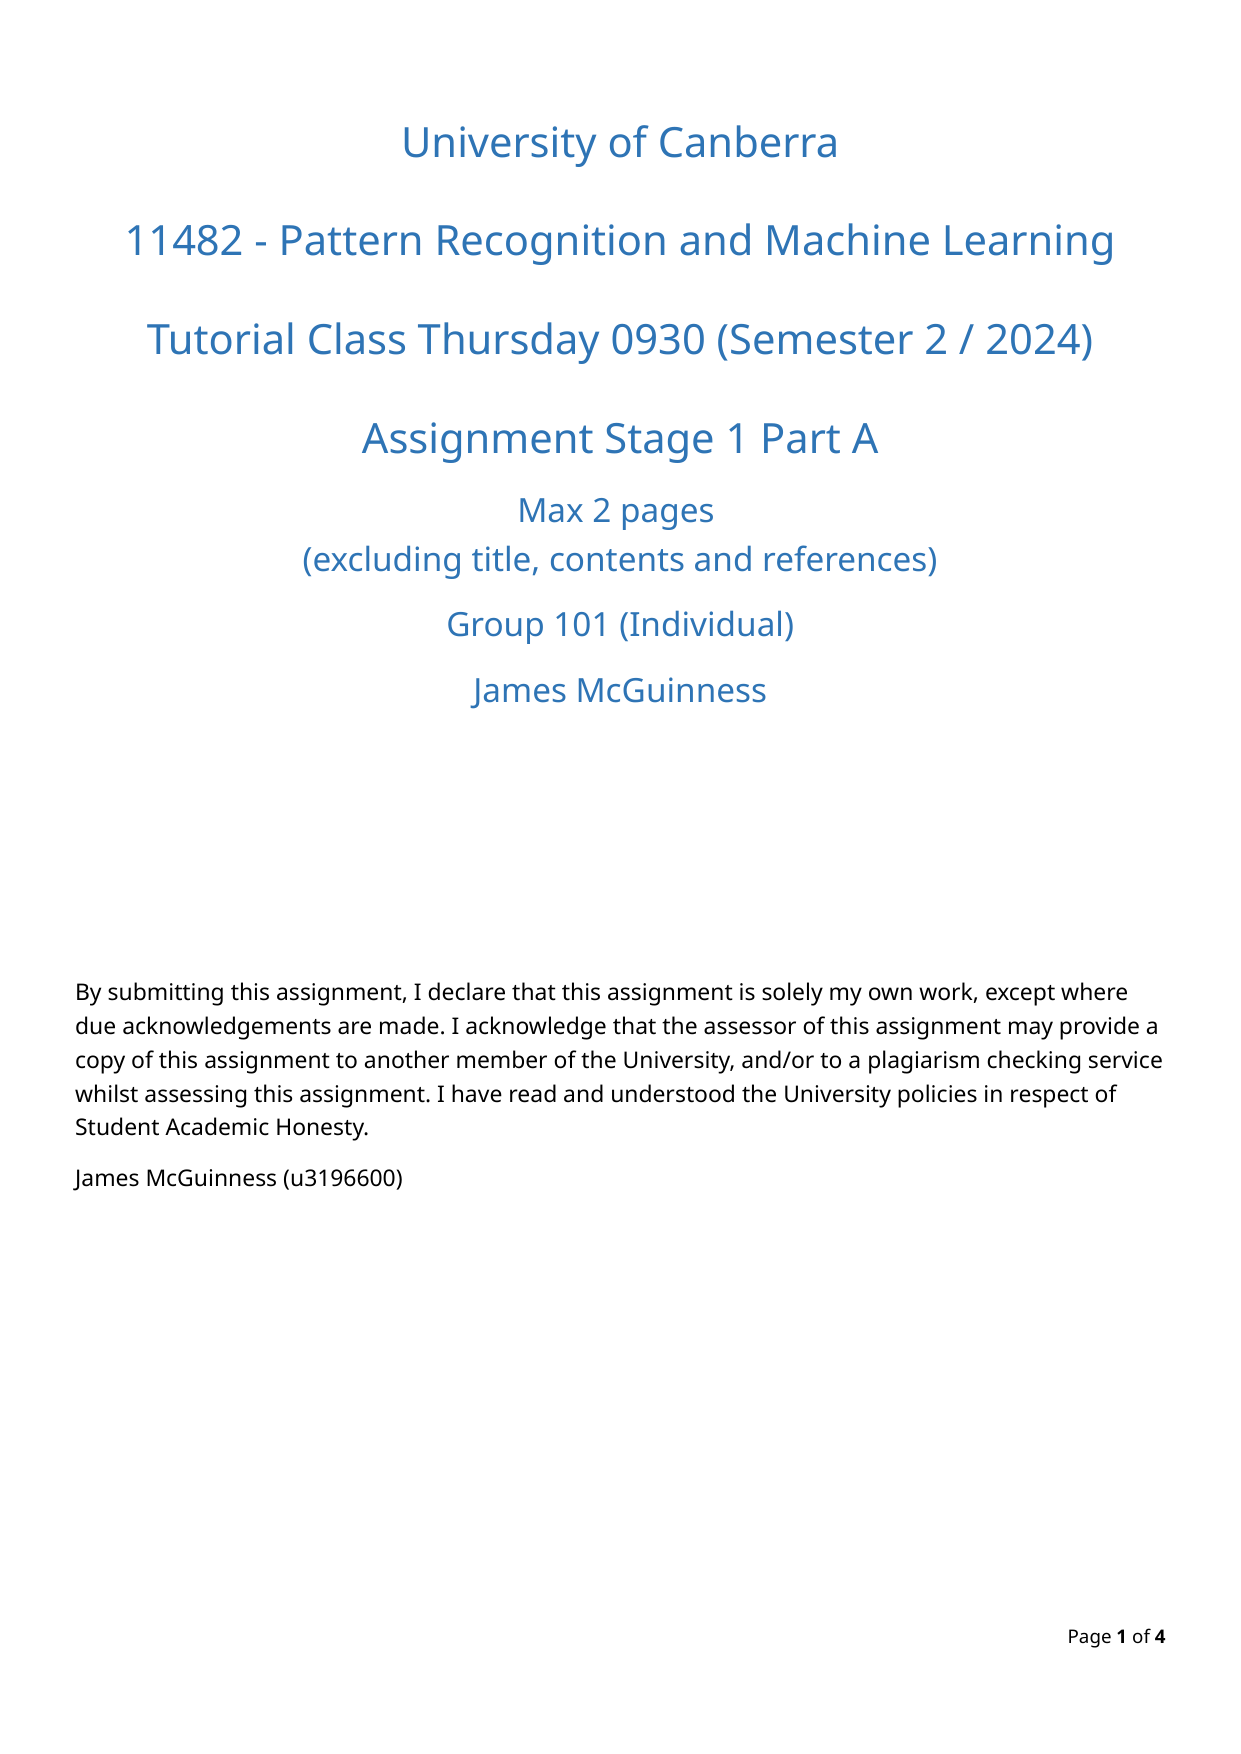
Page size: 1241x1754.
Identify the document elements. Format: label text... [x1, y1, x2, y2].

subtitle James McGuinness [75, 667, 1165, 712]
subtitle University of Canberra [75, 112, 1165, 169]
subtitle Tutorial Class Thursday 0930 (Semester 2 / 2024) [75, 310, 1165, 367]
subtitle 11482 - Pattern Recognition and Machine Learning [75, 211, 1165, 268]
subtitle Group 101 (Individual) [75, 601, 1165, 647]
text By submitting this assignment, I declare that this assignment is solely my own work, except where due acknowledgements are made. I acknowledge that the assessor of this assignment may provide a copy of this assignment to another member of the University, and/or to a plagiarism checking service whilst assessing this assignment. I have read and understood the University policies in respect of Student Academic Honesty. [75, 976, 1165, 1142]
text James McGuinness (u3196600) [75, 1162, 1165, 1193]
subtitle Max 2 pages (excluding title, contents and references) [75, 487, 1165, 581]
subtitle Assignment Stage 1 Part A [75, 409, 1165, 466]
